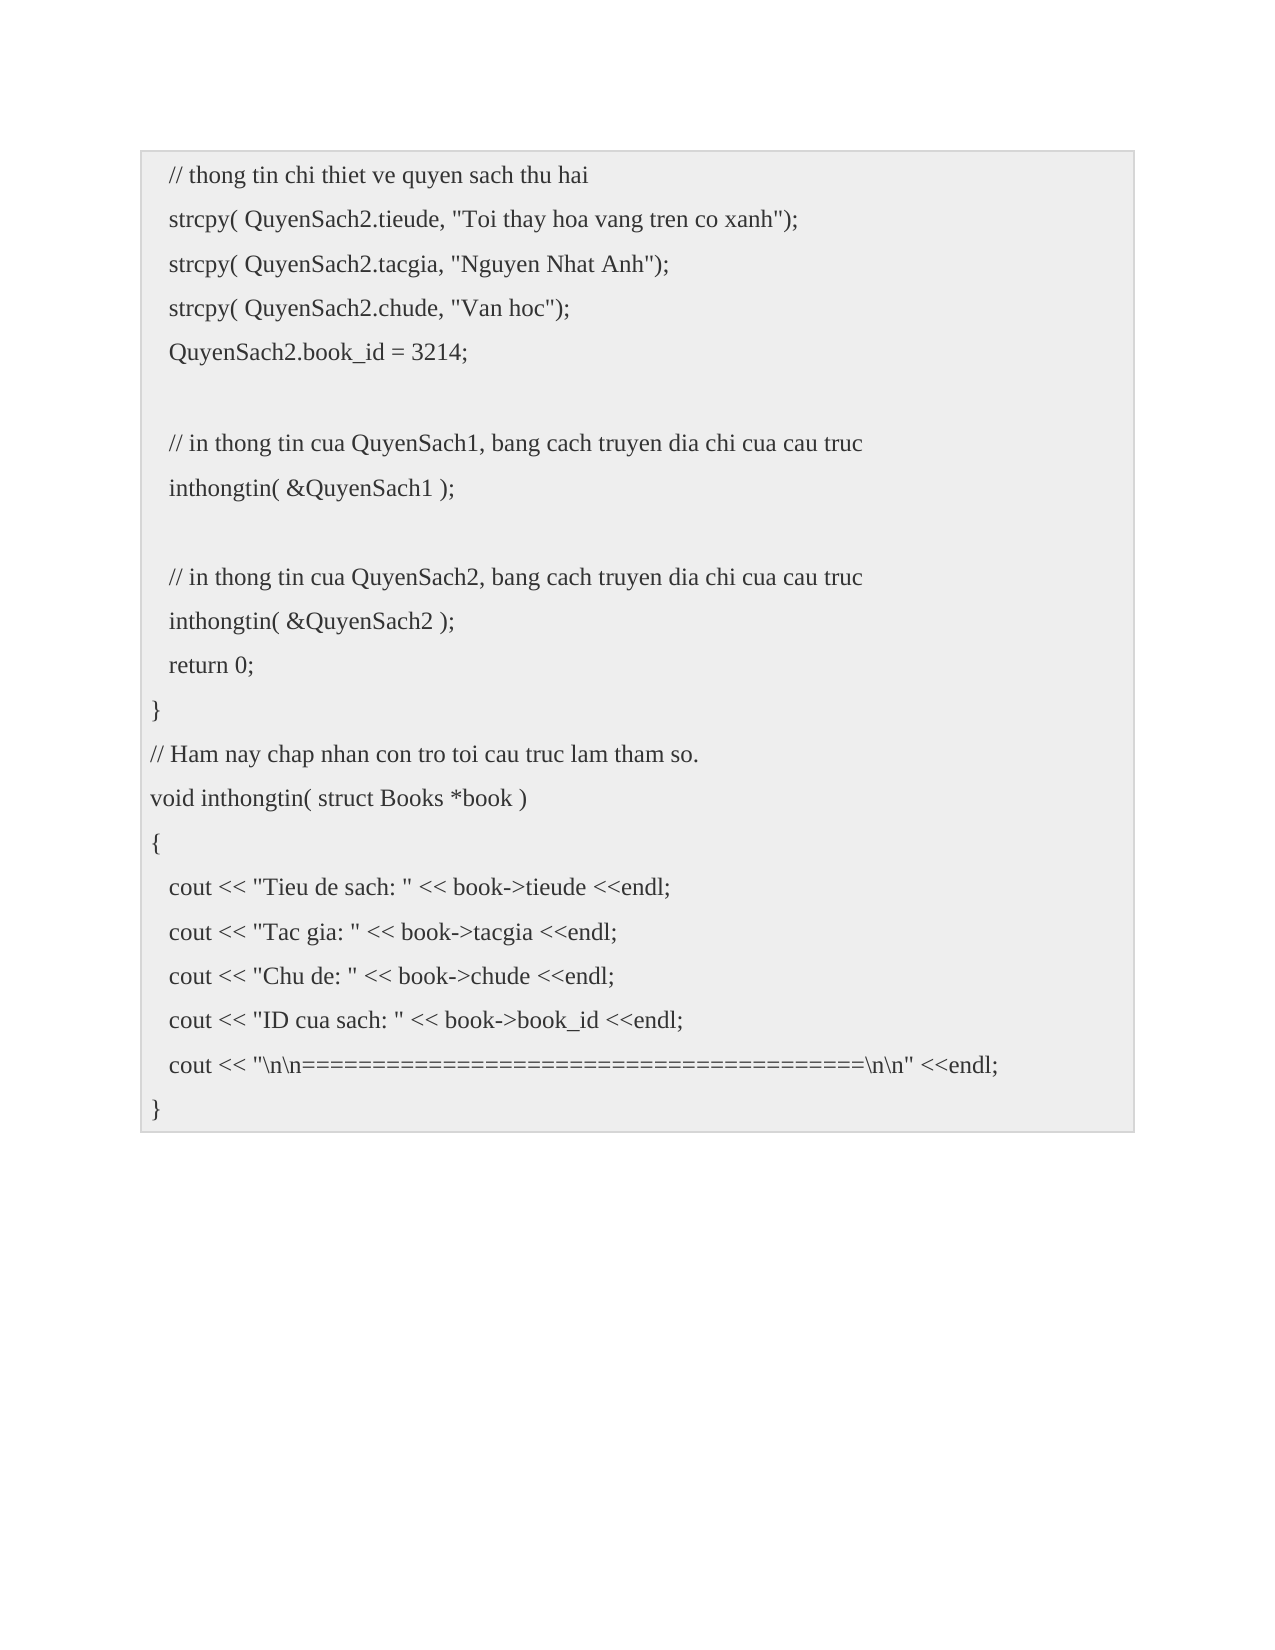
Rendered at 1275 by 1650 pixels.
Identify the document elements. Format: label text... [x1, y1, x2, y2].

text // in thong tin cua QuyenSach2, bang cach truyen dia chi cua cau truc [142, 552, 1133, 590]
text strcpy( QuyenSach2.tacgia, "Nguyen Nhat Anh"); [142, 239, 1133, 277]
text void inthongtin( struct Books *book ) [142, 774, 1133, 812]
text // Ham nay chap nhan con tro toi cau truc lam tham so. [142, 729, 1133, 768]
text } [142, 685, 1133, 723]
text cout << "\n\n========================================\n\n" <<endl; [142, 1040, 1133, 1078]
text inthongtin( &QuyenSach1 ); [142, 463, 1133, 502]
text strcpy( QuyenSach2.tieude, "Toi thay hoa vang tren co xanh"); [142, 194, 1133, 233]
text { [142, 818, 1133, 857]
text inthongtin( &QuyenSach2 ); [142, 596, 1133, 635]
text cout << "Chu de: " << book->chude <<endl; [142, 951, 1133, 990]
text cout << "Tieu de sach: " << book->tieude <<endl; [142, 862, 1133, 901]
text cout << "Tac gia: " << book->tacgia <<endl; [142, 907, 1133, 945]
text strcpy( QuyenSach2.chude, "Van hoc"); [142, 283, 1133, 322]
text return 0; [142, 641, 1133, 679]
text cout << "ID cua sach: " << book->book_id <<endl; [142, 996, 1133, 1034]
text // thong tin chi thiet ve quyen sach thu hai [142, 152, 1133, 189]
text // in thong tin cua QuyenSach1, bang cach truyen dia chi cua cau truc [142, 419, 1133, 457]
text QuyenSach2.book_id = 3214; [142, 327, 1133, 366]
text } [142, 1084, 1133, 1131]
